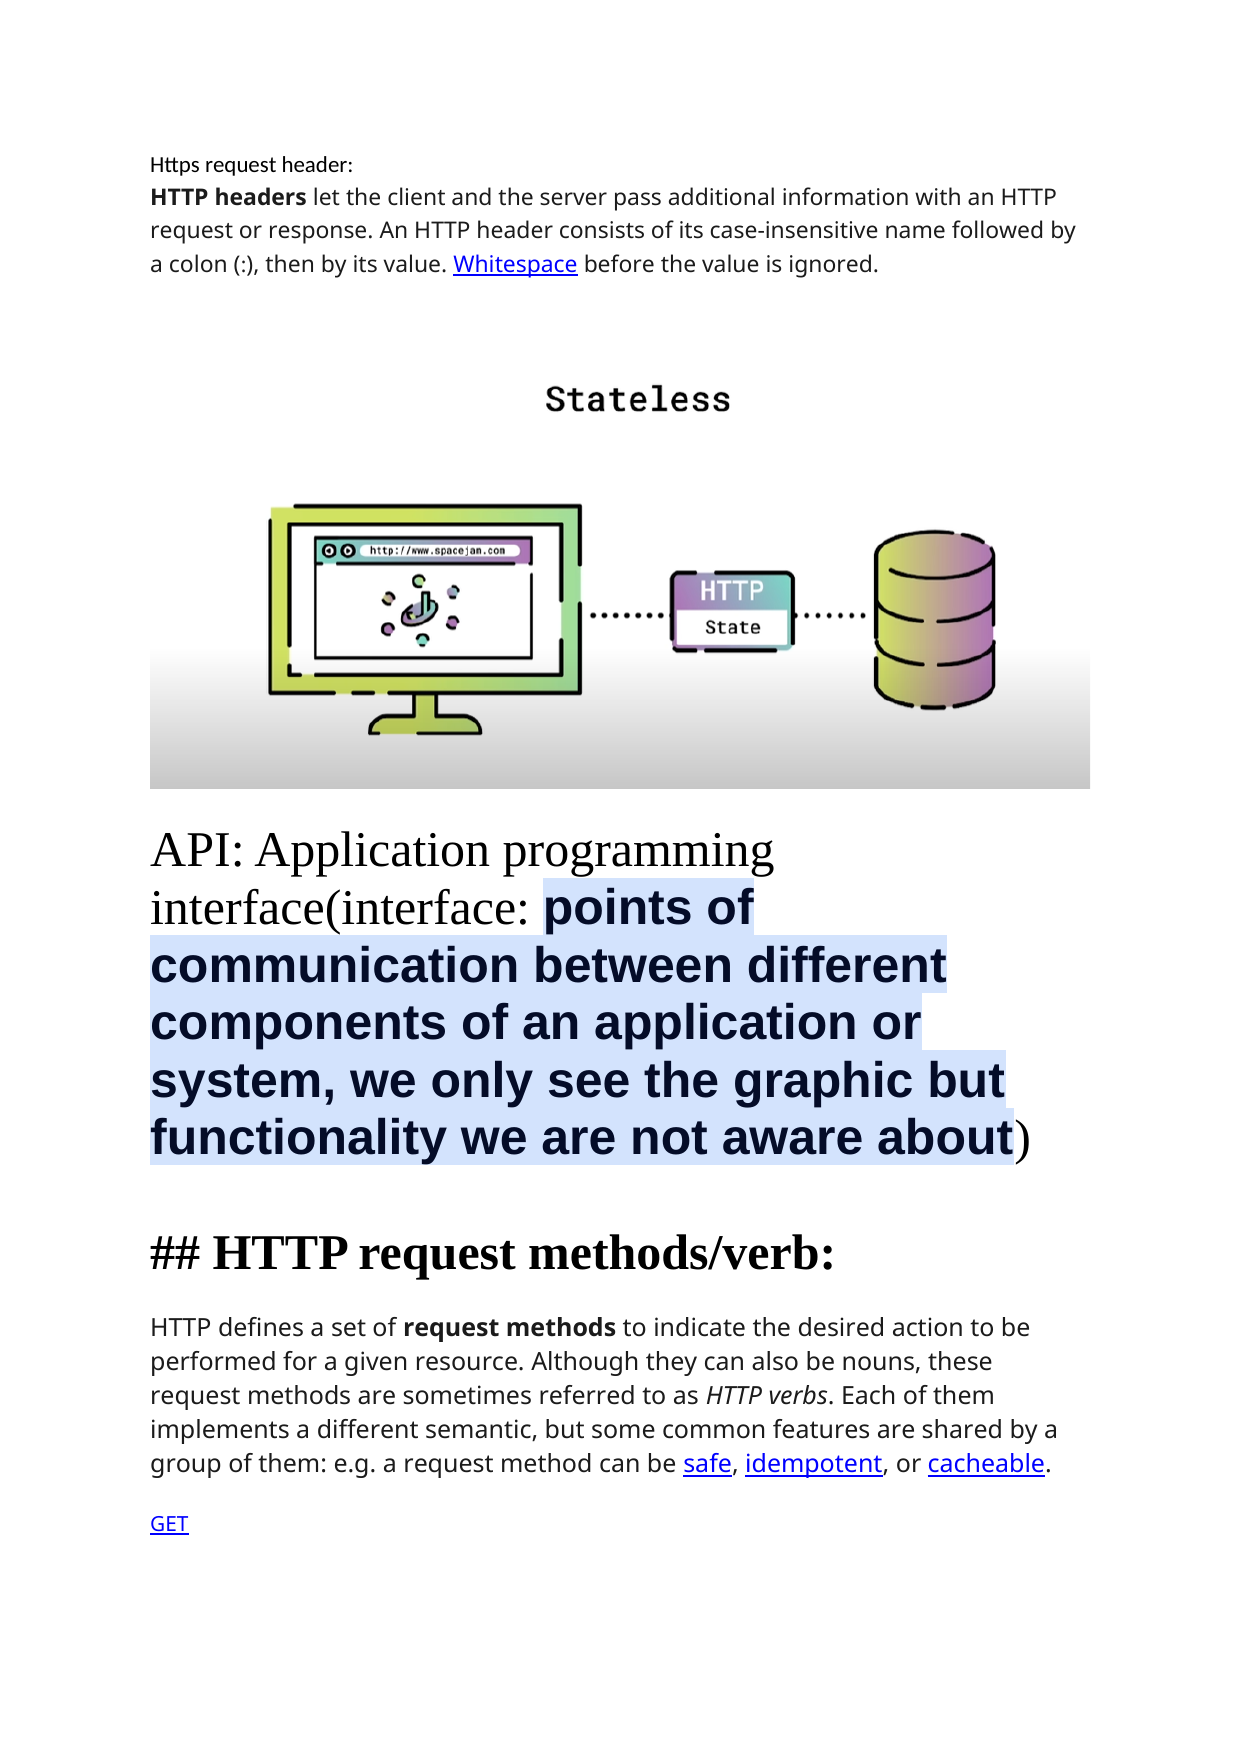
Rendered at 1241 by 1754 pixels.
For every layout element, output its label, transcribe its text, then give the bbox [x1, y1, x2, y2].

text GET [150, 1509, 1090, 1538]
subtitle API: Application programming interface(interface: points of communication between different components of an application or system, we only see the graphic but functionality we are not aware about) ## HTTP request methods/verb: [150, 820, 1090, 1281]
picture [150, 311, 1091, 789]
text HTTP defines a set of request methods to indicate the desired action to be performed for a given resource. Although they can also be nouns, these request methods are sometimes referred to as HTTP verbs. Each of them implements a different semantic, but some common features are shared by a group of them: e.g. a request method can be safe, idempotent, or cacheable. [150, 1310, 1090, 1480]
text Https request header: HTTP headers let the client and the server pass additional information with an HTTP request or response. An HTTP header consists of its case-insensitive name followed by a colon (:), then by its value. Whitespace before the value is ignored. [150, 150, 1090, 311]
